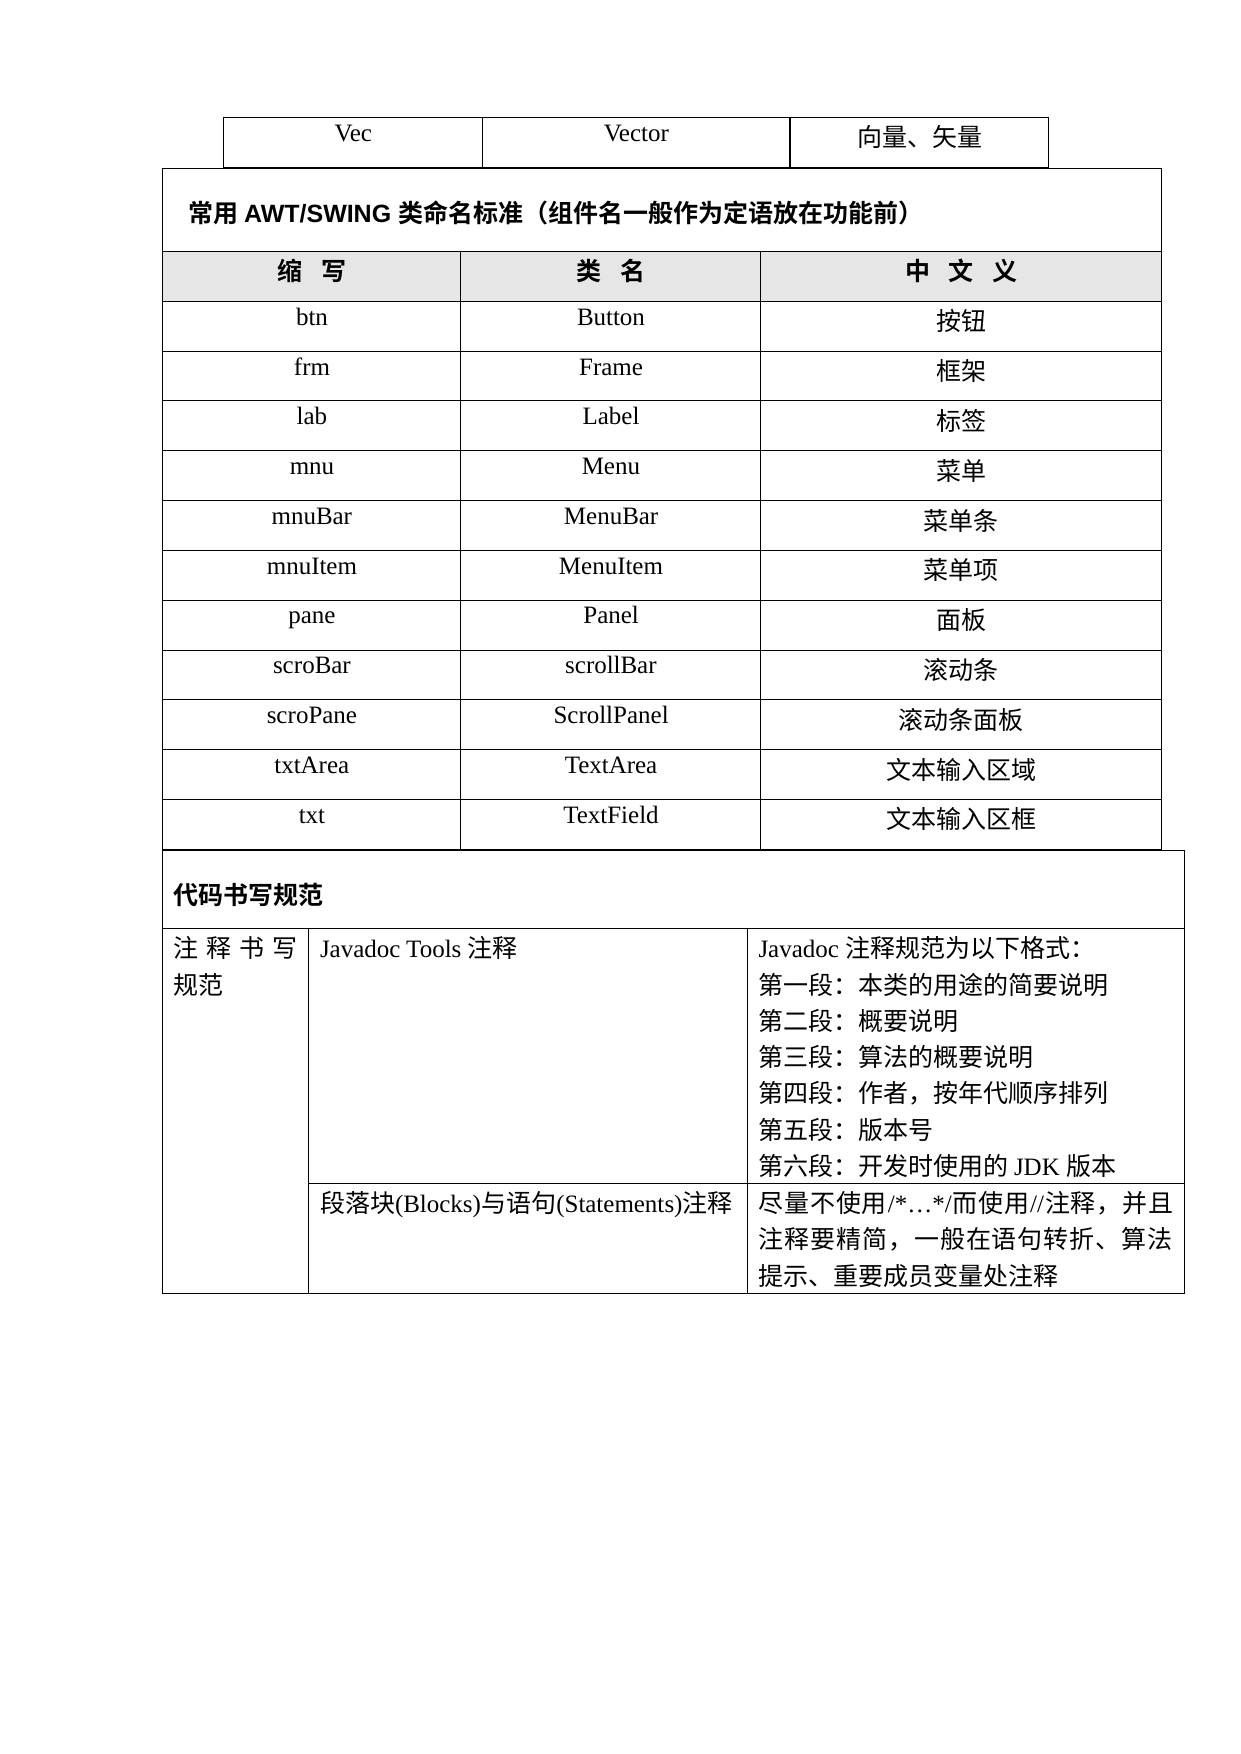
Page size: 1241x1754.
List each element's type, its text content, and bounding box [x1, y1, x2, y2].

table_cell frm [163, 352, 460, 400]
table_cell 注释书写规范 [163, 929, 308, 1292]
table_cell txtArea [163, 750, 460, 799]
table_cell 滚动条面板 [761, 700, 1161, 749]
table_header 常用 AWT/SWING 类命名标准（组件名一般作为定语放在功能前） [163, 169, 1161, 251]
table_cell btn [163, 302, 460, 351]
table_cell 菜单项 [761, 551, 1161, 599]
table_header 代码书写规范 [163, 851, 1184, 928]
table_cell Frame [461, 352, 760, 400]
table_cell scroBar [163, 651, 460, 699]
table_cell 标签 [761, 401, 1161, 450]
table_cell 类 名 [461, 252, 760, 301]
table_cell Vec [224, 118, 482, 167]
table_cell 文本输入区域 [761, 750, 1161, 799]
table_cell mnuBar [163, 501, 460, 550]
table_cell mnuItem [163, 551, 460, 599]
table_cell 中 文 义 [761, 252, 1161, 301]
table_cell scroPane [163, 700, 460, 749]
table_cell 段落块(Blocks)与语句(Statements)注释 [309, 1184, 747, 1292]
table_cell Javadoc 注释规范为以下格式： 第一段：本类的用途的简要说明 第二段：概要说明 第三段：算法的概要说明 第四段：作者，按年代顺序排列 第五段：版本号 第六段：开发时使用的 JDK 版本 [748, 929, 1184, 1183]
table_cell pane [163, 601, 460, 649]
table_cell scrollBar [461, 651, 760, 699]
table_cell MenuBar [461, 501, 760, 550]
table_cell Button [461, 302, 760, 351]
table_cell 菜单 [761, 451, 1161, 500]
table_cell MenuItem [461, 551, 760, 599]
table_cell TextField [461, 800, 760, 849]
table_cell Label [461, 401, 760, 450]
table_cell 菜单条 [761, 501, 1161, 550]
table_cell Javadoc Tools 注释 [309, 929, 747, 1183]
table_cell 向量、矢量 [791, 118, 1048, 167]
table_cell 尽量不使用/*…*/而使用//注释，并且注释要精简，一般在语句转折、算法提示、重要成员变量处注释 [748, 1184, 1184, 1292]
table_cell ScrollPanel [461, 700, 760, 749]
table_cell TextArea [461, 750, 760, 799]
table_cell Menu [461, 451, 760, 500]
table_cell 文本输入区框 [761, 800, 1161, 849]
table_cell Panel [461, 601, 760, 649]
table_cell 缩 写 [163, 252, 460, 301]
table_cell mnu [163, 451, 460, 500]
table_cell 框架 [761, 352, 1161, 400]
table_cell Vector [483, 118, 789, 167]
table_cell lab [163, 401, 460, 450]
table_cell 按钮 [761, 302, 1161, 351]
table_cell txt [163, 800, 460, 849]
table_cell 面板 [761, 601, 1161, 649]
table_cell 滚动条 [761, 651, 1161, 699]
